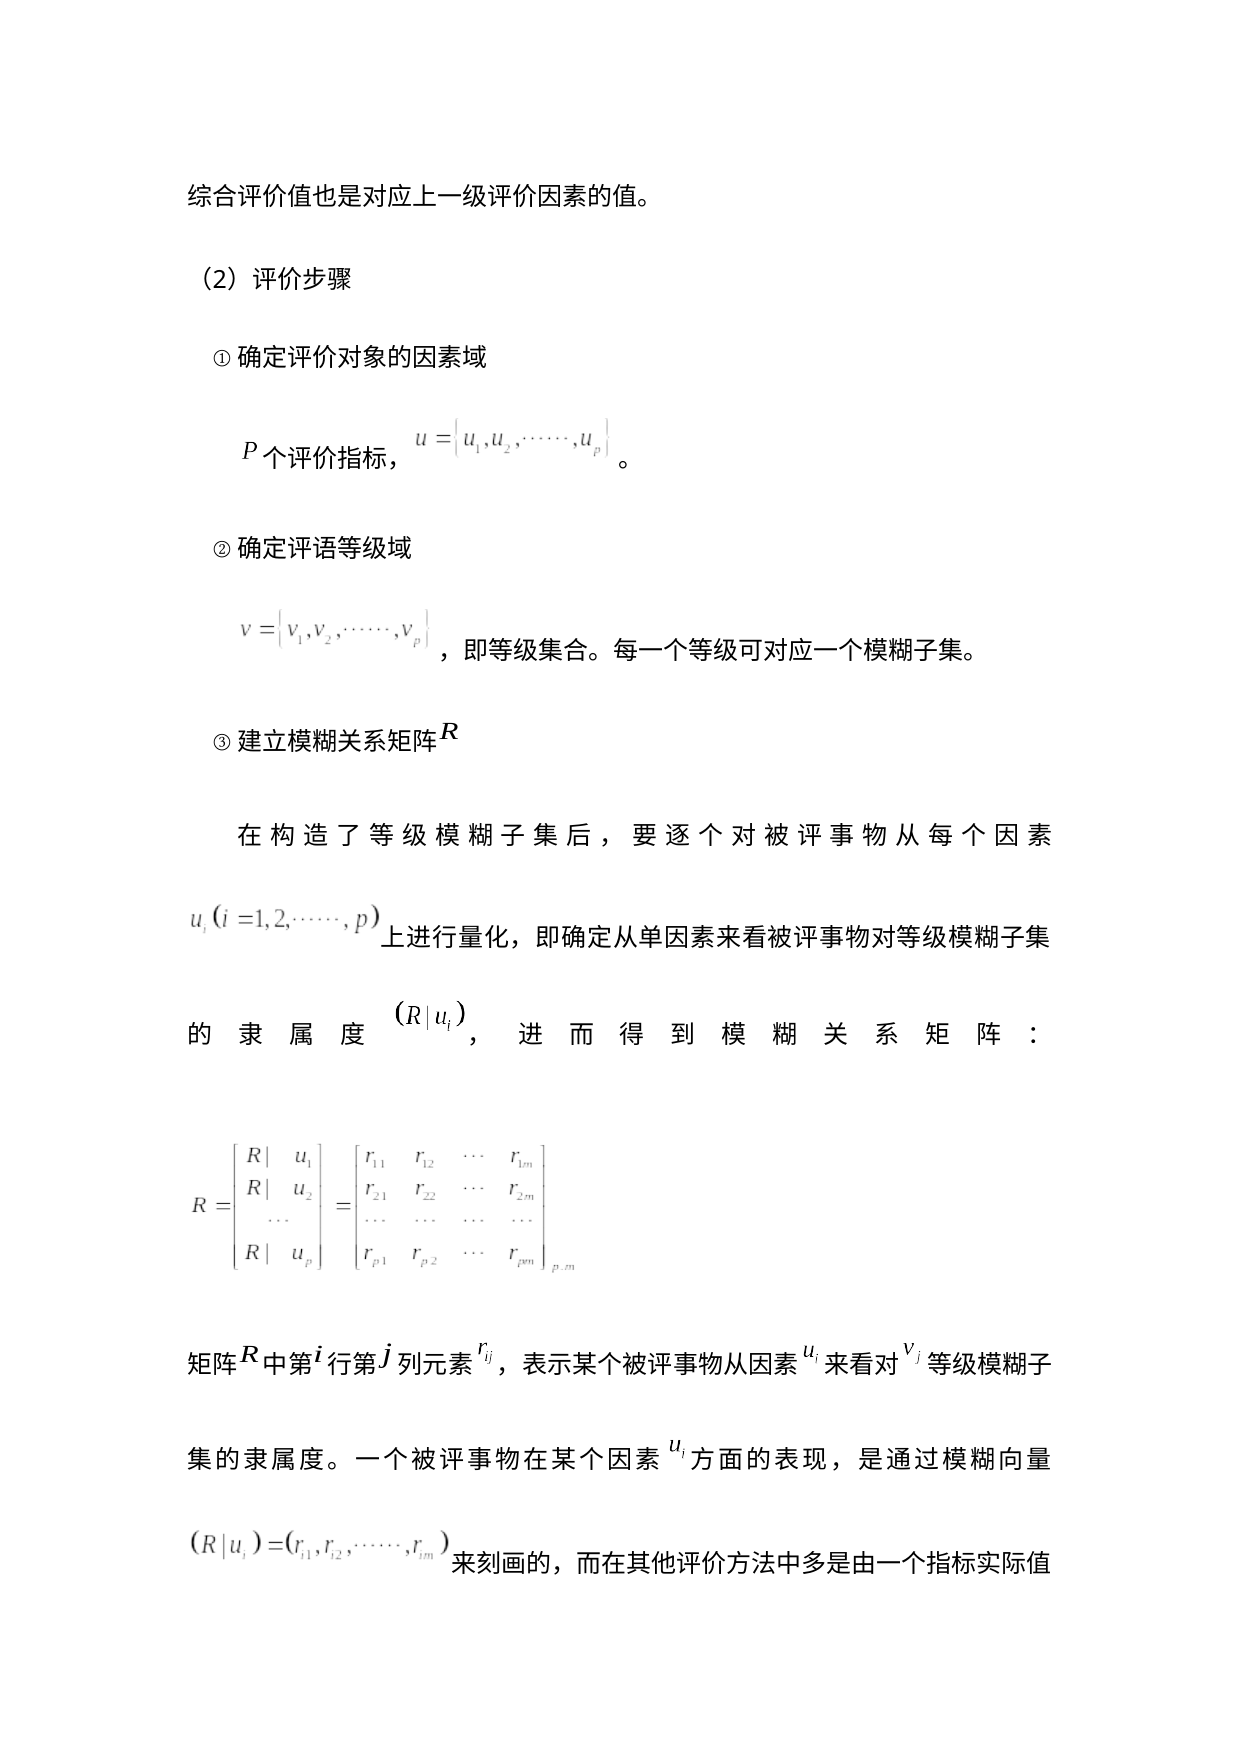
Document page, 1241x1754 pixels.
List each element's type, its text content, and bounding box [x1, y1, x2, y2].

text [187, 1329, 1053, 1589]
text 个评价指标，。 [187, 418, 1053, 483]
text 在构造了等级模糊子集后，要逐个对被评事物从每个因素上进行量化，即确定从单因素来看被评事物对等级模糊子集的隶属度，进而得到模糊关系矩阵： [187, 801, 1053, 1304]
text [187, 162, 1053, 227]
text ① 确定评价对象的因素域 [187, 323, 1053, 388]
text ② 确定评语等级域 [187, 514, 1053, 579]
text ，即等级集合。每一个等级可对应一个模糊子集。 [187, 609, 1053, 674]
text （2）评价步骤 [187, 245, 1053, 310]
text ③ 建立模糊关系矩阵 [187, 705, 1053, 770]
